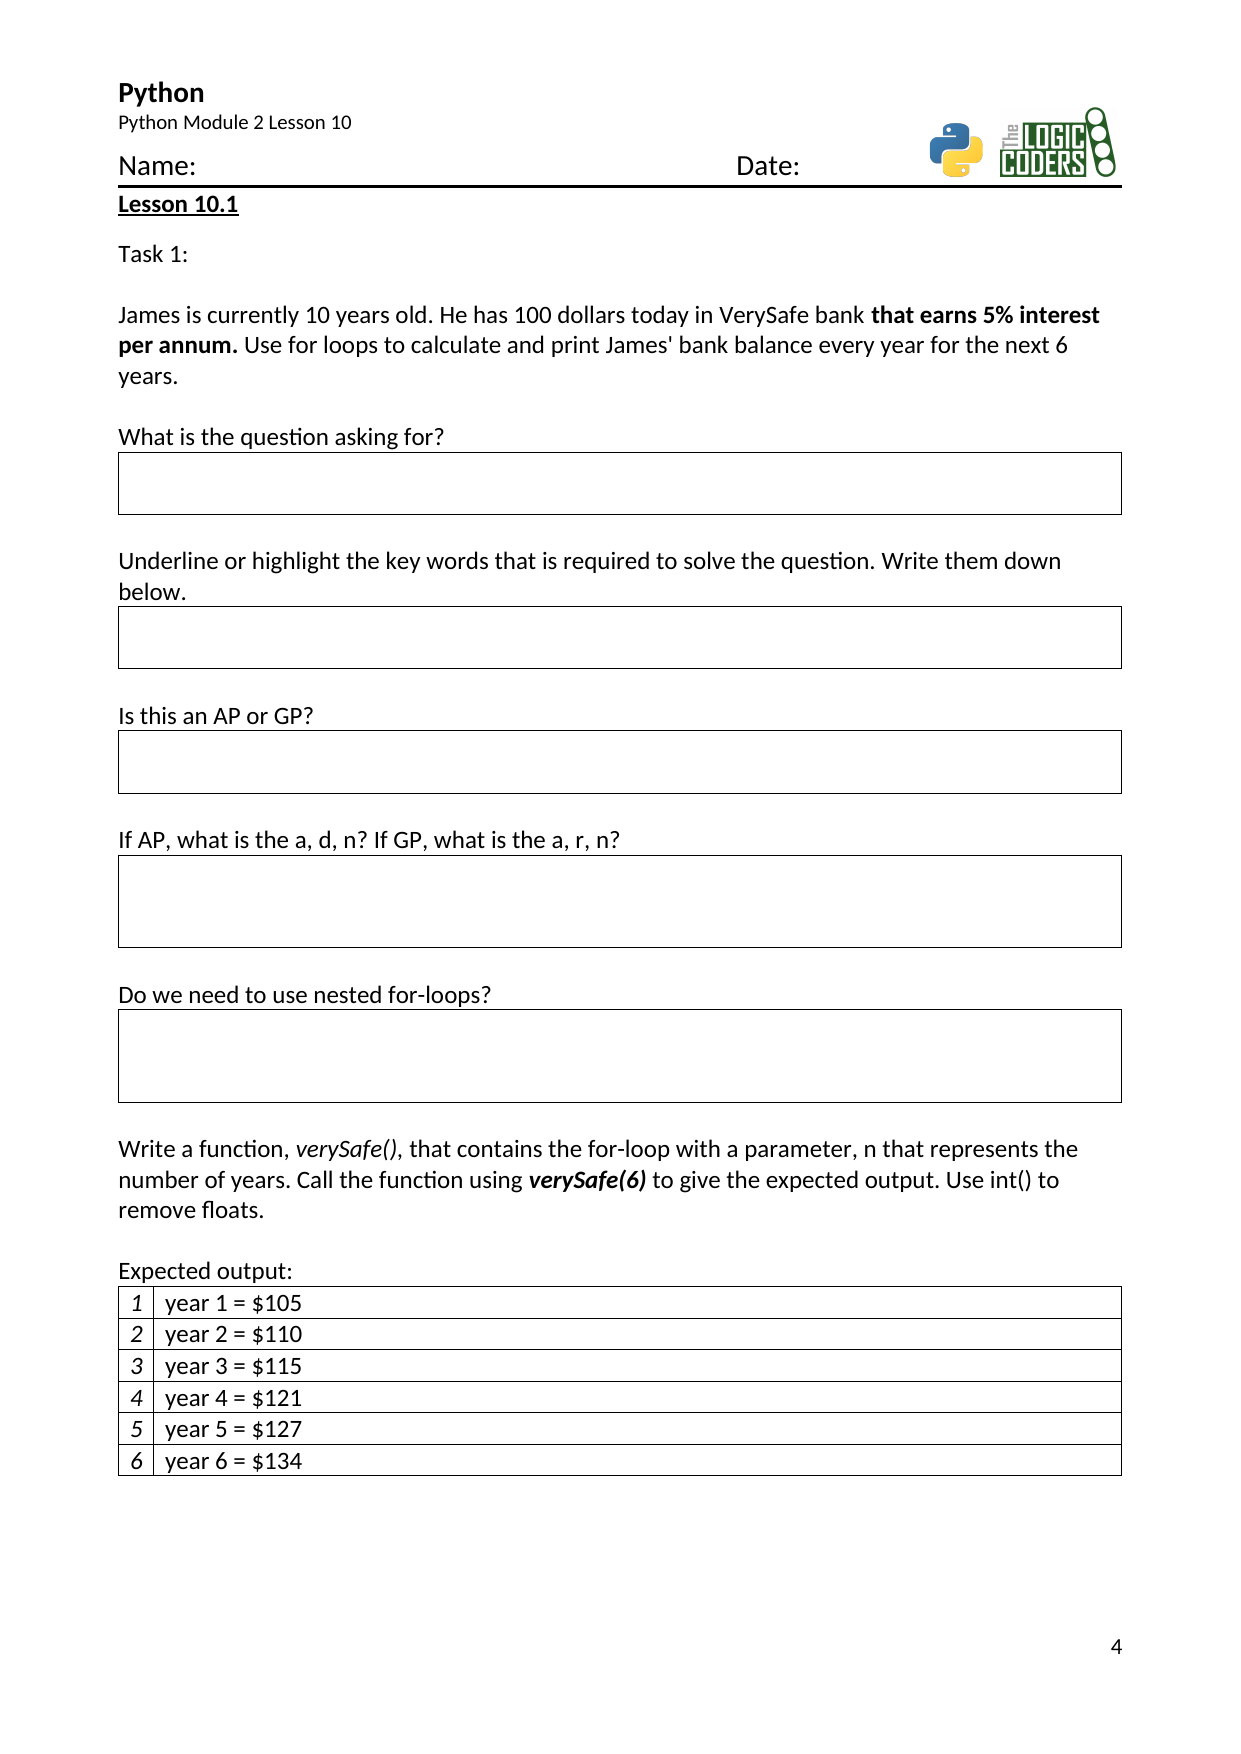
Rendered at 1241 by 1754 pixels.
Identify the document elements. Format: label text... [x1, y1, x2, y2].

table_cell year 4 = $121 [154, 1382, 1121, 1412]
picture [1000, 107, 1116, 177]
text Write a function, verySafe(), that contains the for-loop with a parameter, n that represents the number of years. Call the function using verySafe(6) to give the expected output. Use int() to remove floats. [118, 1133, 1122, 1225]
table_cell year 5 = $127 [154, 1413, 1121, 1444]
text If AP, what is the a, d, n? If GP, what is the a, r, n? [118, 824, 1122, 854]
table_cell year 2 = $110 [154, 1319, 1121, 1349]
text Task 1: [118, 238, 1122, 268]
text Expected output: [118, 1256, 1122, 1286]
table_header [119, 856, 1121, 947]
picture [929, 123, 983, 177]
text Underline or highlight the key words that is required to solve the question. Write them down below. [118, 545, 1122, 606]
table_cell 3 [119, 1350, 153, 1381]
table_header [119, 607, 1121, 668]
table_cell 4 [119, 1382, 153, 1412]
table_cell 5 [119, 1413, 153, 1444]
table_header [119, 731, 1121, 792]
table_header [119, 1010, 1121, 1102]
text What is the question asking for? [118, 421, 1122, 452]
text Do we need to use nested for-loops? [118, 979, 1122, 1009]
text Lesson 10.1 [118, 188, 1122, 219]
text Is this an AP or GP? [118, 700, 1122, 730]
text James is currently 10 years old. He has 100 dollars today in VerySafe bank that earns 5% interest per annum. Use for loops to calculate and print James' bank balance every year for the next 6 years. [118, 299, 1122, 391]
table_header year 1 = $105 [154, 1287, 1121, 1318]
table_cell 2 [119, 1319, 153, 1349]
table_header [119, 453, 1121, 514]
table_header 1 [119, 1287, 153, 1318]
table_cell year 6 = $134 [154, 1445, 1121, 1475]
table_cell year 3 = $115 [154, 1350, 1121, 1381]
table_cell 6 [119, 1445, 153, 1475]
